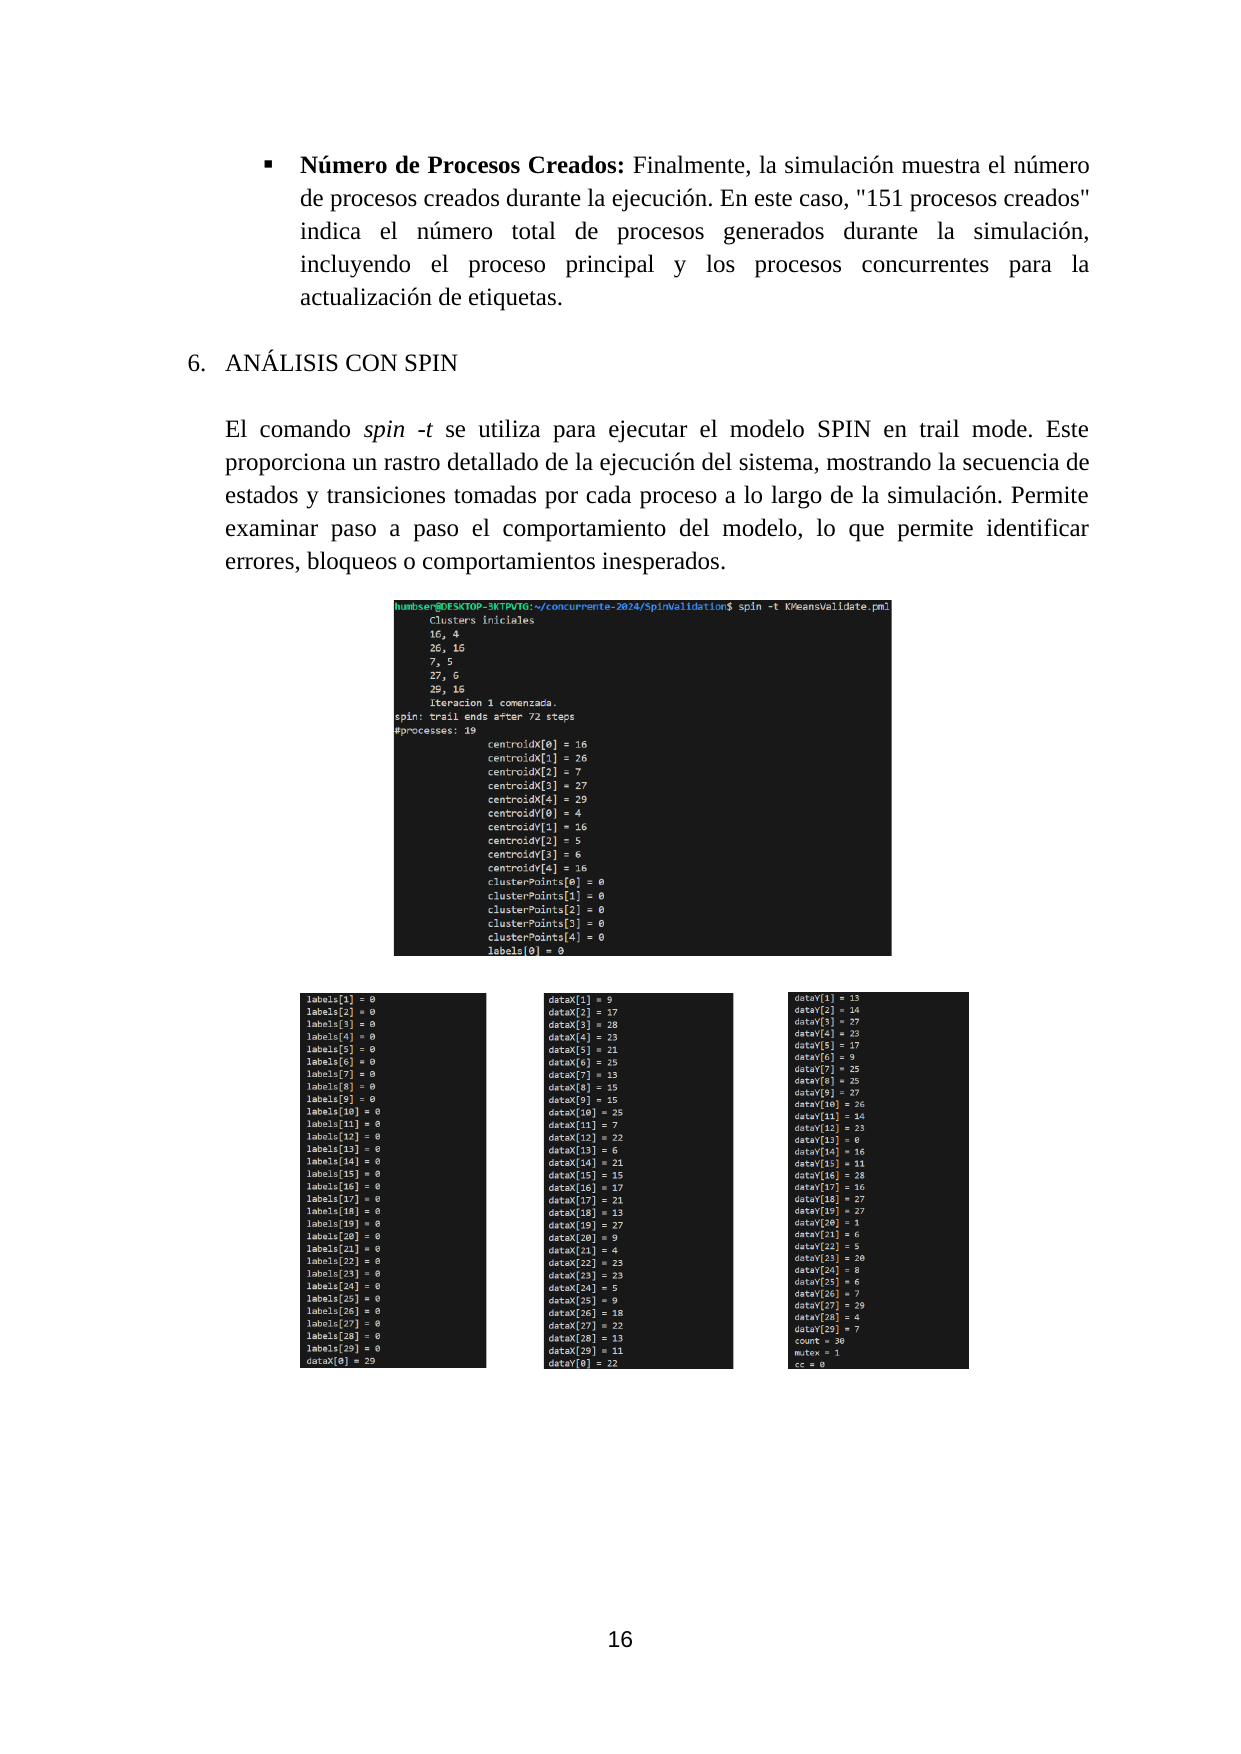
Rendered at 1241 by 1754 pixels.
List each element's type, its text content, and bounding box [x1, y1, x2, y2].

picture [788, 992, 969, 1369]
picture [543, 993, 734, 1369]
list Número de Procesos Creados: Finalmente, la simulación muestra el número de procesos creados durante la ejecución. En este caso, "151 procesos creados" indica el número total de procesos generados durante la simulación, incluyendo el proceso principal y los procesos concurrentes para la actualización de etiquetas. [262, 150, 1090, 311]
picture [393, 600, 892, 956]
picture [300, 993, 487, 1368]
subtitle ANÁLISIS CON SPIN [187, 348, 1090, 377]
text El comando spin -t se utiliza para ejecutar el modelo SPIN en trail mode. Este proporciona un rastro detallado de la ejecución del sistema, mostrando la secuencia de estados y transiciones tomadas por cada proceso a lo largo de la simulación. Permite examinar paso a paso el comportamiento del modelo, lo que permite identificar errores, bloqueos o comportamientos inesperados. [225, 414, 1090, 575]
